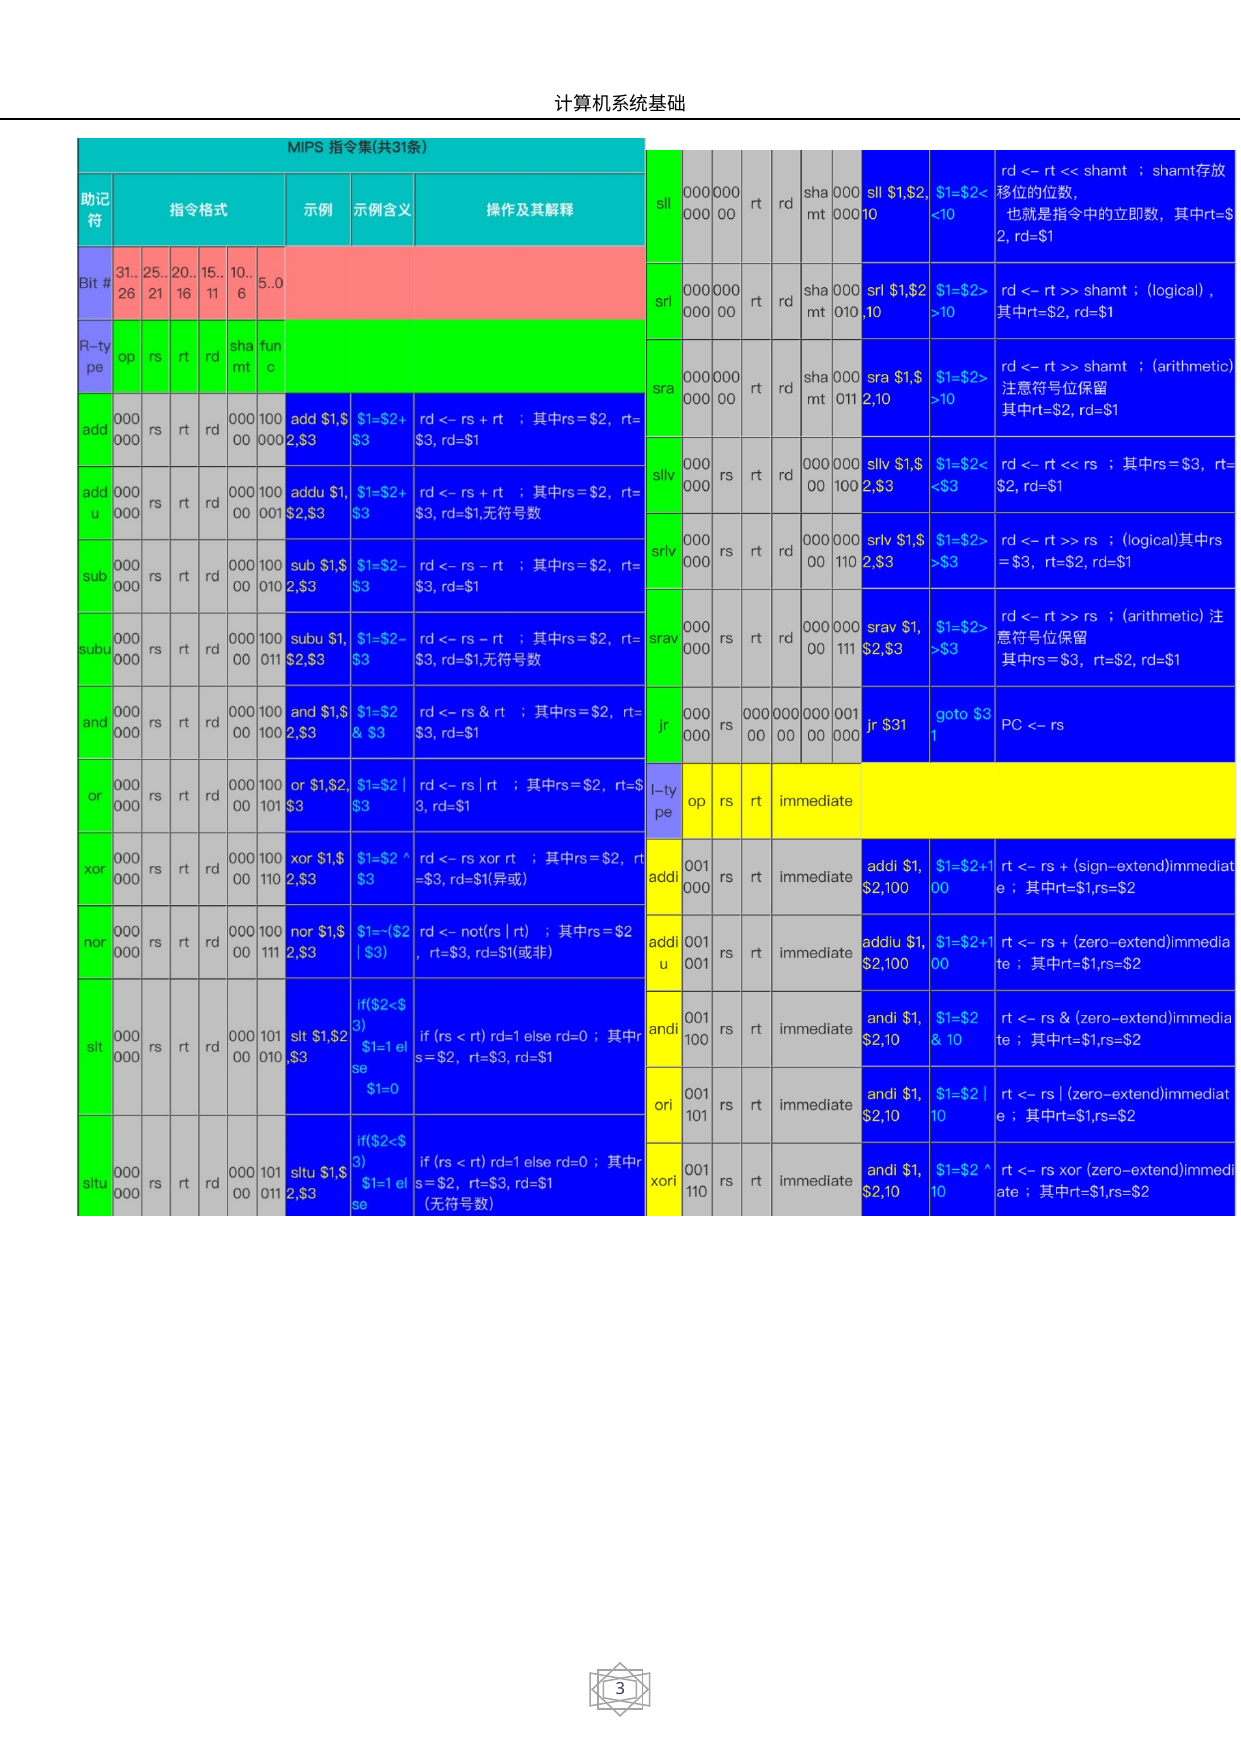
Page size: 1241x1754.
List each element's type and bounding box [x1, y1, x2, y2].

picture [77, 138, 1237, 1216]
